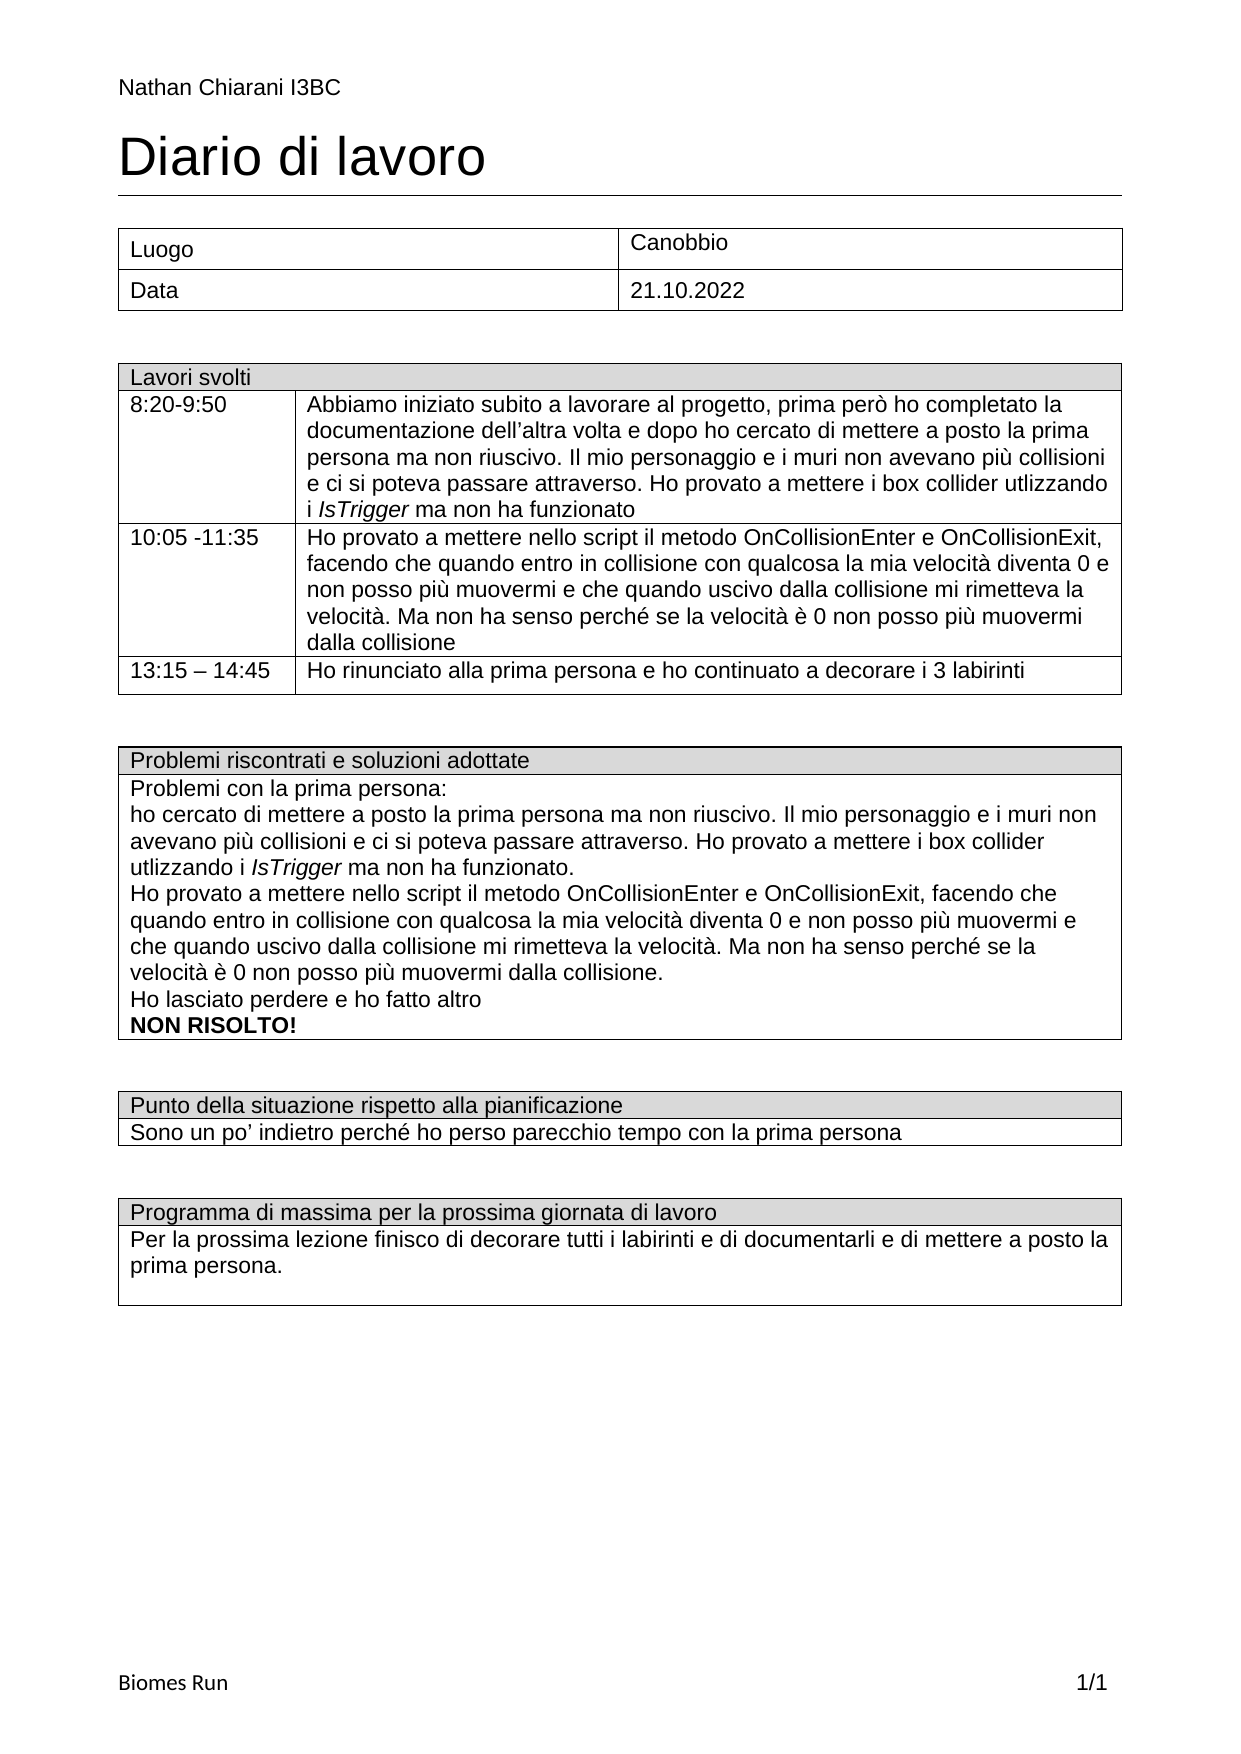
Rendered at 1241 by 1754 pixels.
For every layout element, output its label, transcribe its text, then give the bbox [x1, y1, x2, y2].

table_cell Problemi con la prima persona: ho cercato di mettere a posto la prima persona ma non riuscivo. Il mio personaggio e i muri non avevano più collisioni e ci si poteva passare attraverso. Ho provato a mettere i box collider utlizzando i IsTrigger ma non ha funzionato. Ho provato a mettere nello script il metodo OnCollisionEnter e OnCollisionExit, facendo che quando entro in collisione con qualcosa la mia velocità diventa 0 e non posso più muovermi e che quando uscivo dalla collisione mi rimetteva la velocità. Ma non ha senso perché se la velocità è 0 non posso più muovermi dalla collisione. Ho lasciato perdere e ho fatto altro NON RISOLTO! [119, 775, 1121, 1038]
table_cell Ho provato a mettere nello script il metodo OnCollisionEnter e OnCollisionExit, facendo che quando entro in collisione con qualcosa la mia velocità diventa 0 e non posso più muovermi e che quando uscivo dalla collisione mi rimetteva la velocità. Ma non ha senso perché se la velocità è 0 non posso più muovermi dalla collisione [296, 524, 1121, 656]
table_cell 21.10.2022 [619, 270, 1122, 310]
table_header Punto della situazione rispetto alla pianificazione [119, 1092, 1121, 1118]
table_cell Per la prossima lezione finisco di decorare tutti i labirinti e di documentarli e di mettere a posto la prima persona. [119, 1226, 1121, 1305]
table_cell 13:15 – 14:45 [119, 657, 295, 694]
title Diario di lavoro [118, 125, 1122, 195]
table_cell Sono un po’ indietro perché ho perso parecchio tempo con la prima persona [119, 1119, 1121, 1145]
table_header Problemi riscontrati e soluzioni adottate [119, 748, 1121, 774]
table_header Lavori svolti [119, 364, 1121, 390]
table_header Canobbio [619, 229, 1122, 269]
table_cell 8:20-9:50 [119, 391, 295, 523]
table_cell Data [119, 270, 618, 310]
table_cell 10:05 -11:35 [119, 524, 295, 656]
table_header Luogo [119, 229, 618, 269]
table_header Programma di massima per la prossima giornata di lavoro [119, 1199, 1121, 1225]
table_cell Ho rinunciato alla prima persona e ho continuato a decorare i 3 labirinti [296, 657, 1121, 694]
table_cell Abbiamo iniziato subito a lavorare al progetto, prima però ho completato la documentazione dell’altra volta e dopo ho cercato di mettere a posto la prima persona ma non riuscivo. Il mio personaggio e i muri non avevano più collisioni e ci si poteva passare attraverso. Ho provato a mettere i box collider utlizzando i IsTrigger ma non ha funzionato [296, 391, 1121, 523]
